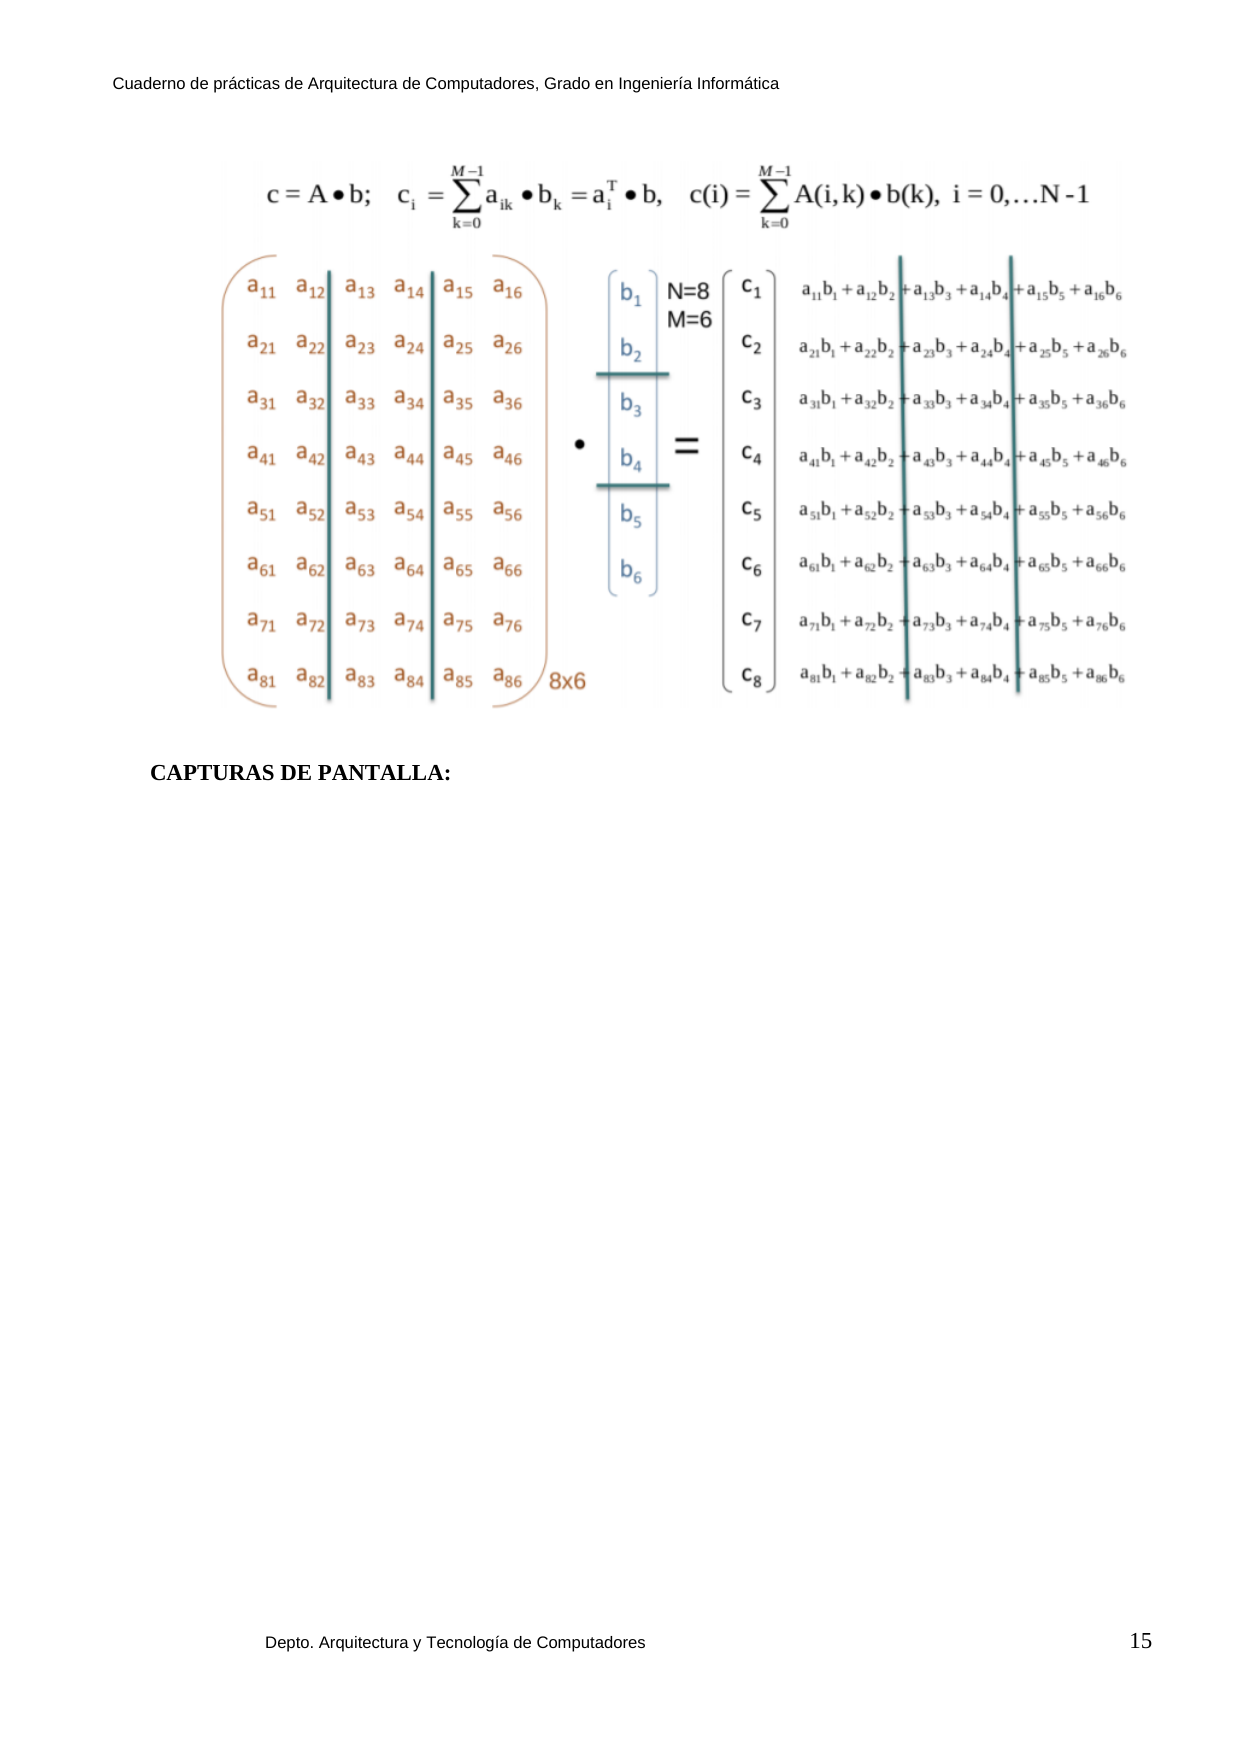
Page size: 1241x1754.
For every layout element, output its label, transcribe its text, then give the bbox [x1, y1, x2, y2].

picture [149, 147, 1190, 733]
text CAPTURAS DE PANTALLA: [150, 759, 1152, 785]
